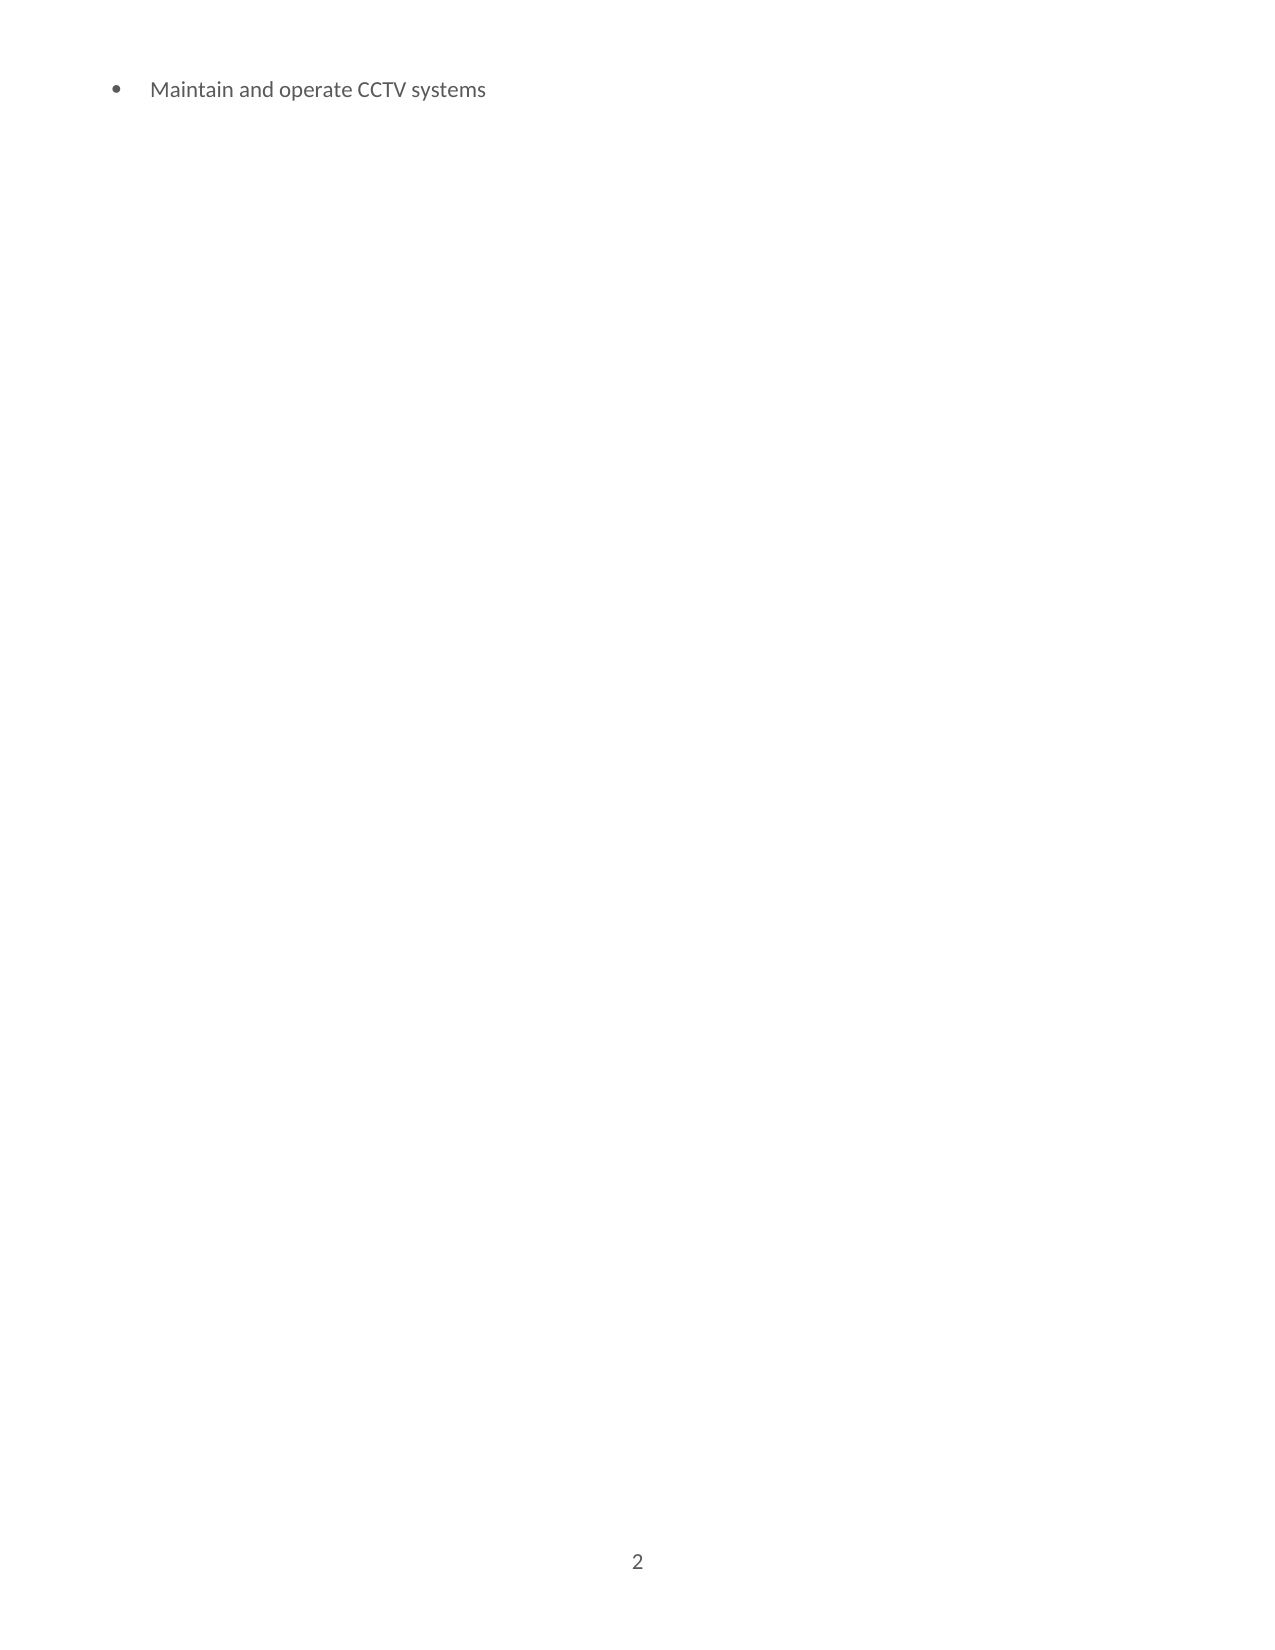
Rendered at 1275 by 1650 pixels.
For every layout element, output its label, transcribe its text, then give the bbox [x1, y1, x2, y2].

list Maintain and operate CCTV systems [112, 75, 1200, 103]
